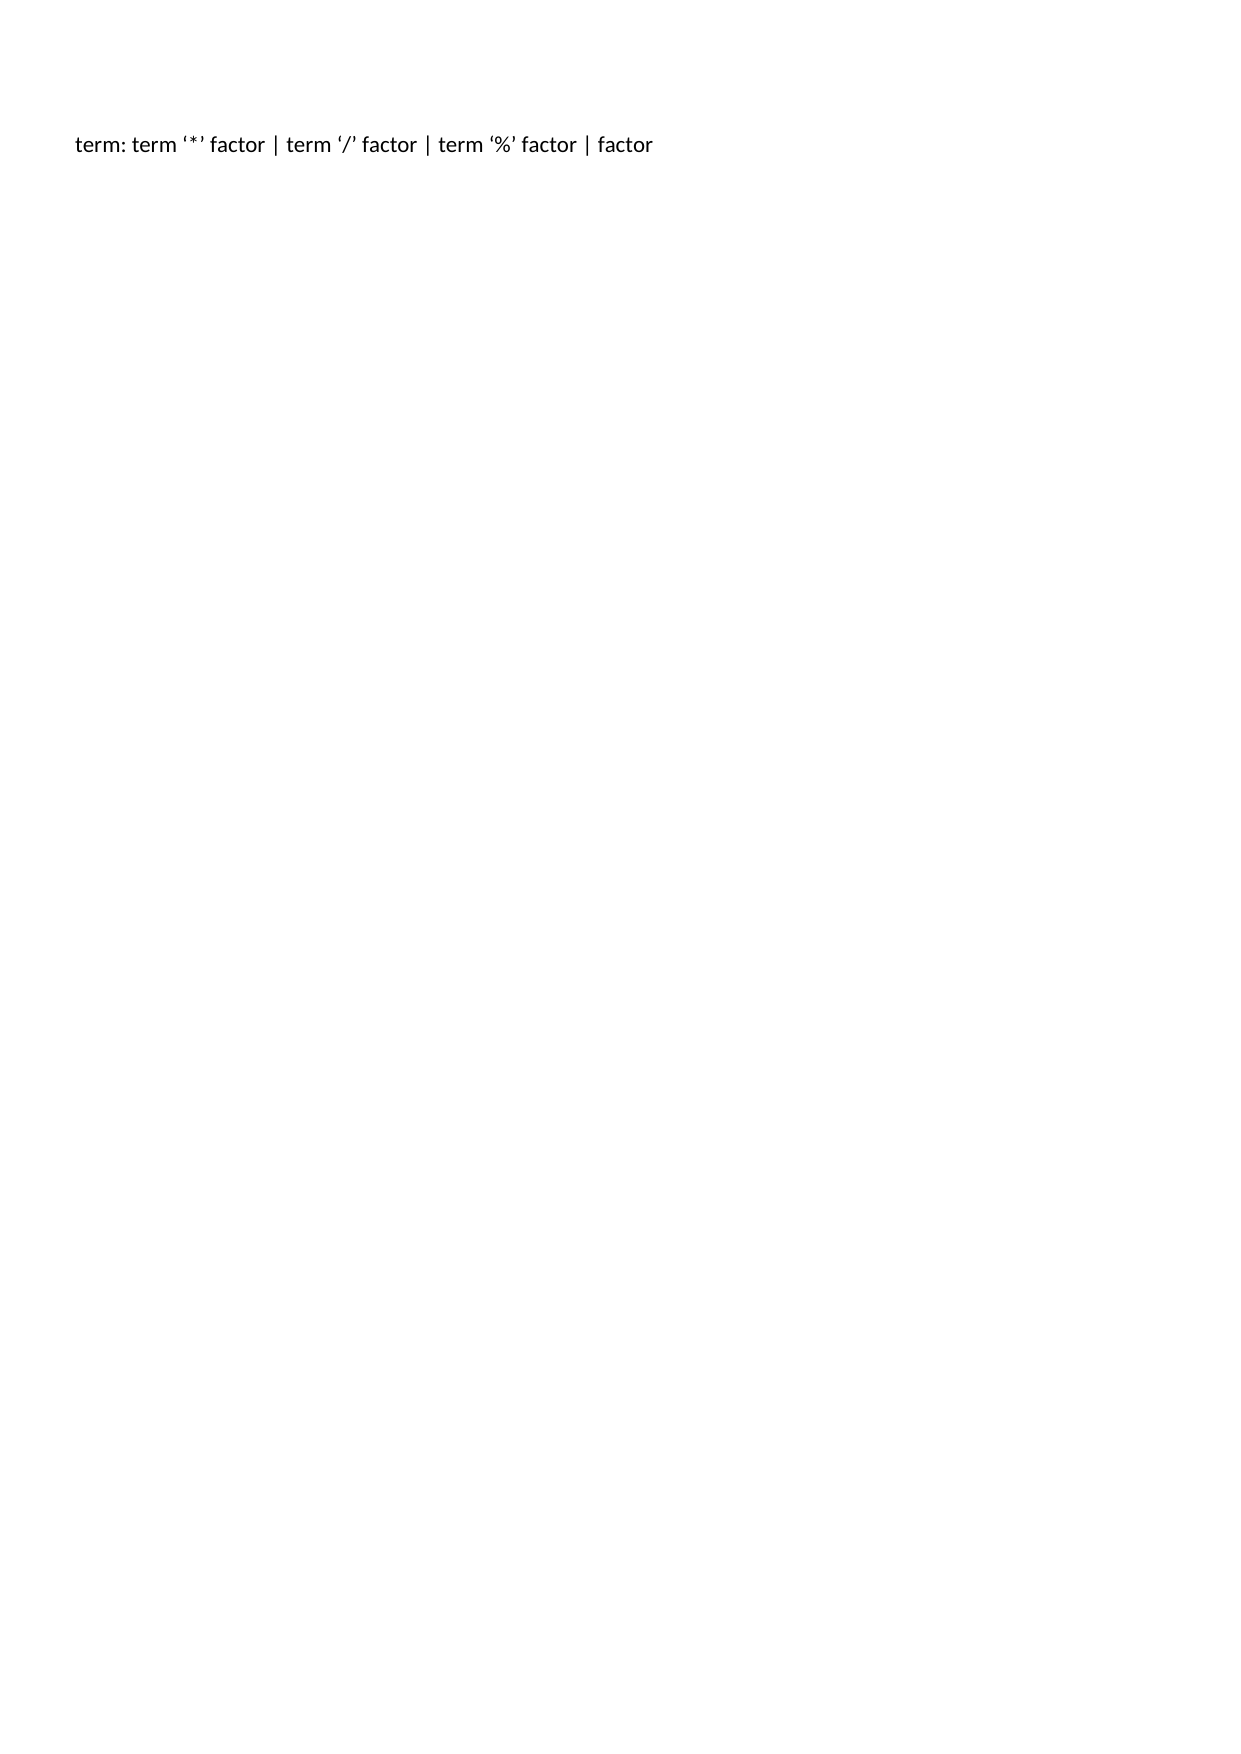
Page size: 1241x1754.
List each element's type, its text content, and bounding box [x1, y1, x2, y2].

text term: term ‘*’ factor | term ‘/’ factor | term ‘%’ factor | factor [75, 130, 1165, 158]
